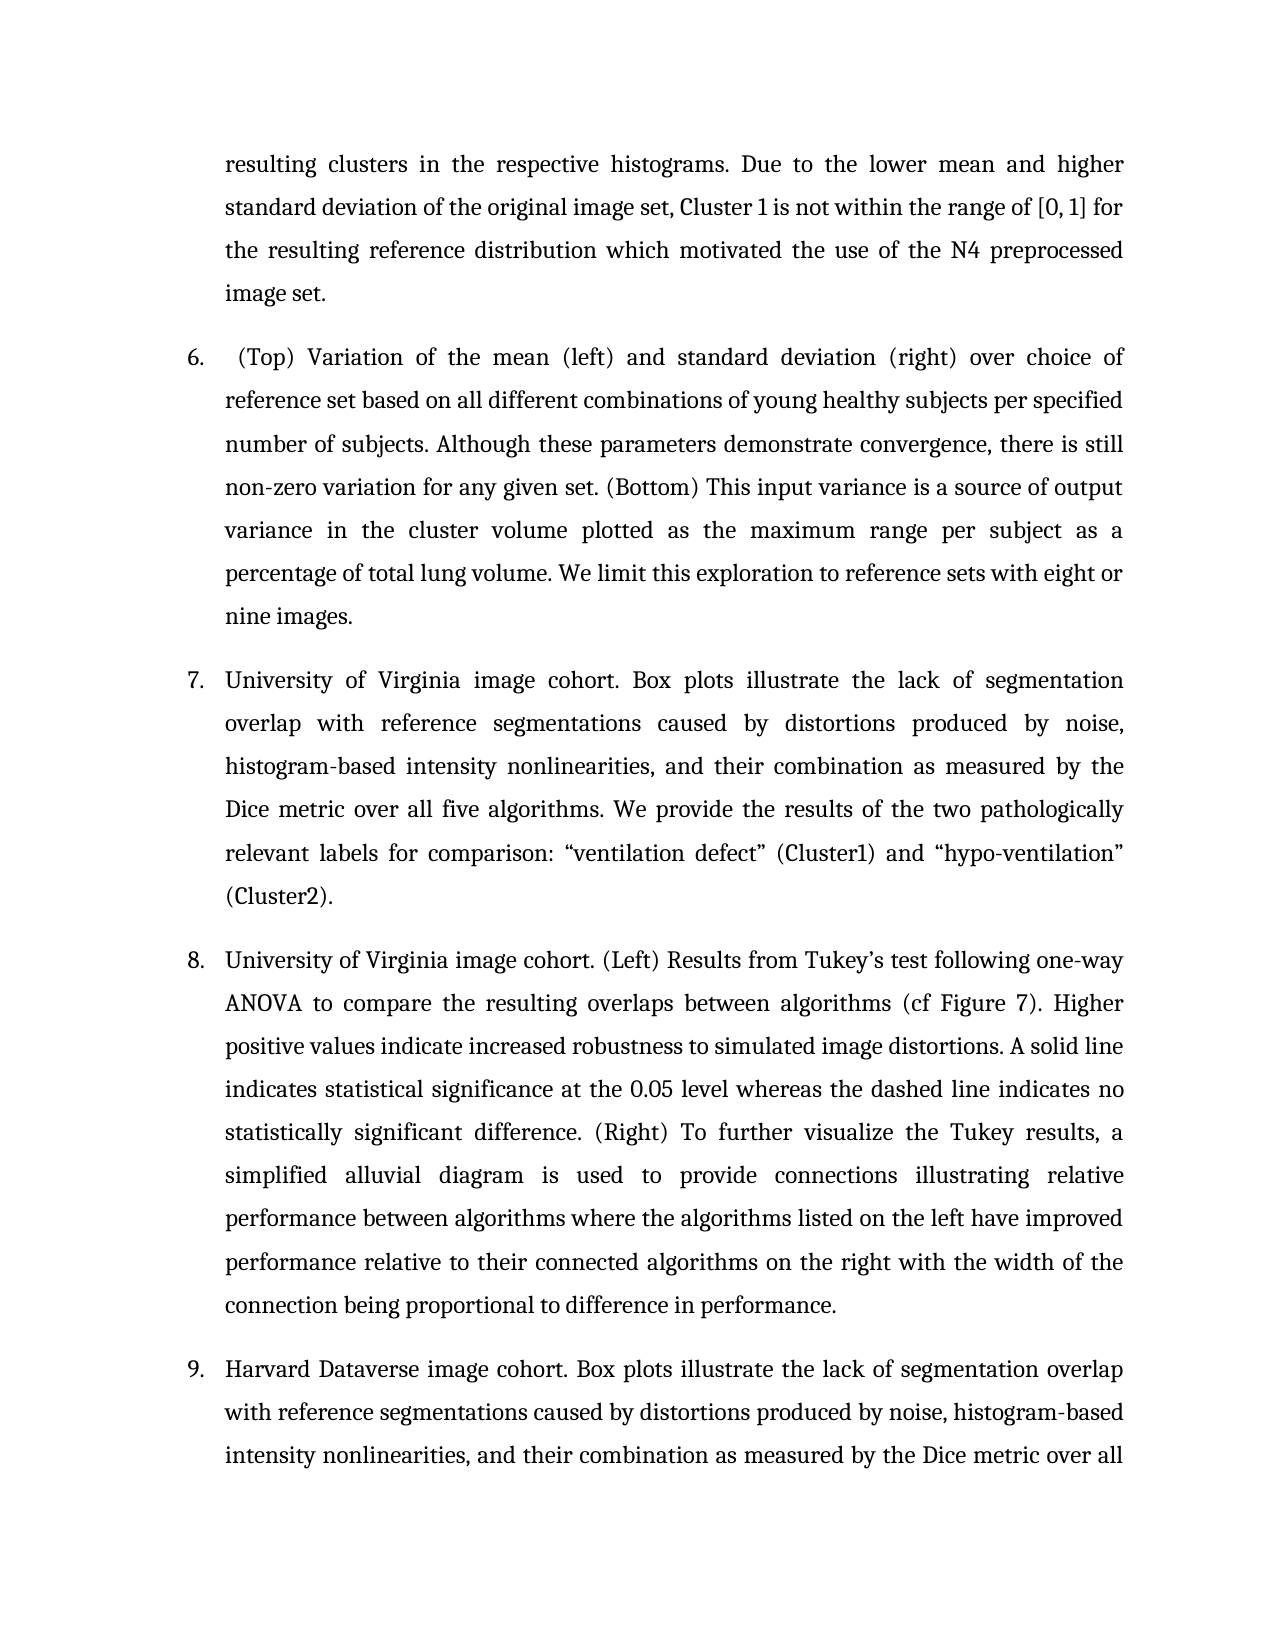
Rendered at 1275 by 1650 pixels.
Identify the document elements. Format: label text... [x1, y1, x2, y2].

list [187, 150, 1125, 308]
list University of Virginia image cohort. Box plots illustrate the lack of segmentation overlap with reference segmentations caused by distortions produced by noise, histogram-based intensity nonlinearities, and their combination as measured by the Dice metric over all five algorithms. We provide the results of the two pathologically relevant labels for comparison: “ventilation defect” (Cluster1) and “hypo-ventilation” (Cluster2). [187, 666, 1125, 910]
list (Top) Variation of the mean (left) and standard deviation (right) over choice of reference set based on all different combinations of young healthy subjects per specified number of subjects. Although these parameters demonstrate convergence, there is still non-zero variation for any given set. (Bottom) This input variance is a source of output variance in the cluster volume plotted as the maximum range per subject as a percentage of total lung volume. We limit this exploration to reference sets with eight or nine images. [187, 343, 1125, 631]
list University of Virginia image cohort. (Left) Results from Tukey’s test following one-way ANOVA to compare the resulting overlaps between algorithms (cf Figure 7). Higher positive values indicate increased robustness to simulated image distortions. A solid line indicates statistical significance at the 0.05 level whereas the dashed line indicates no statistically significant difference. (Right) To further visualize the Tukey results, a simplified alluvial diagram is used to provide connections illustrating relative performance between algorithms where the algorithms listed on the left have improved performance relative to their connected algorithms on the right with the width of the connection being proportional to difference in performance. [187, 946, 1125, 1319]
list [187, 1354, 1125, 1469]
